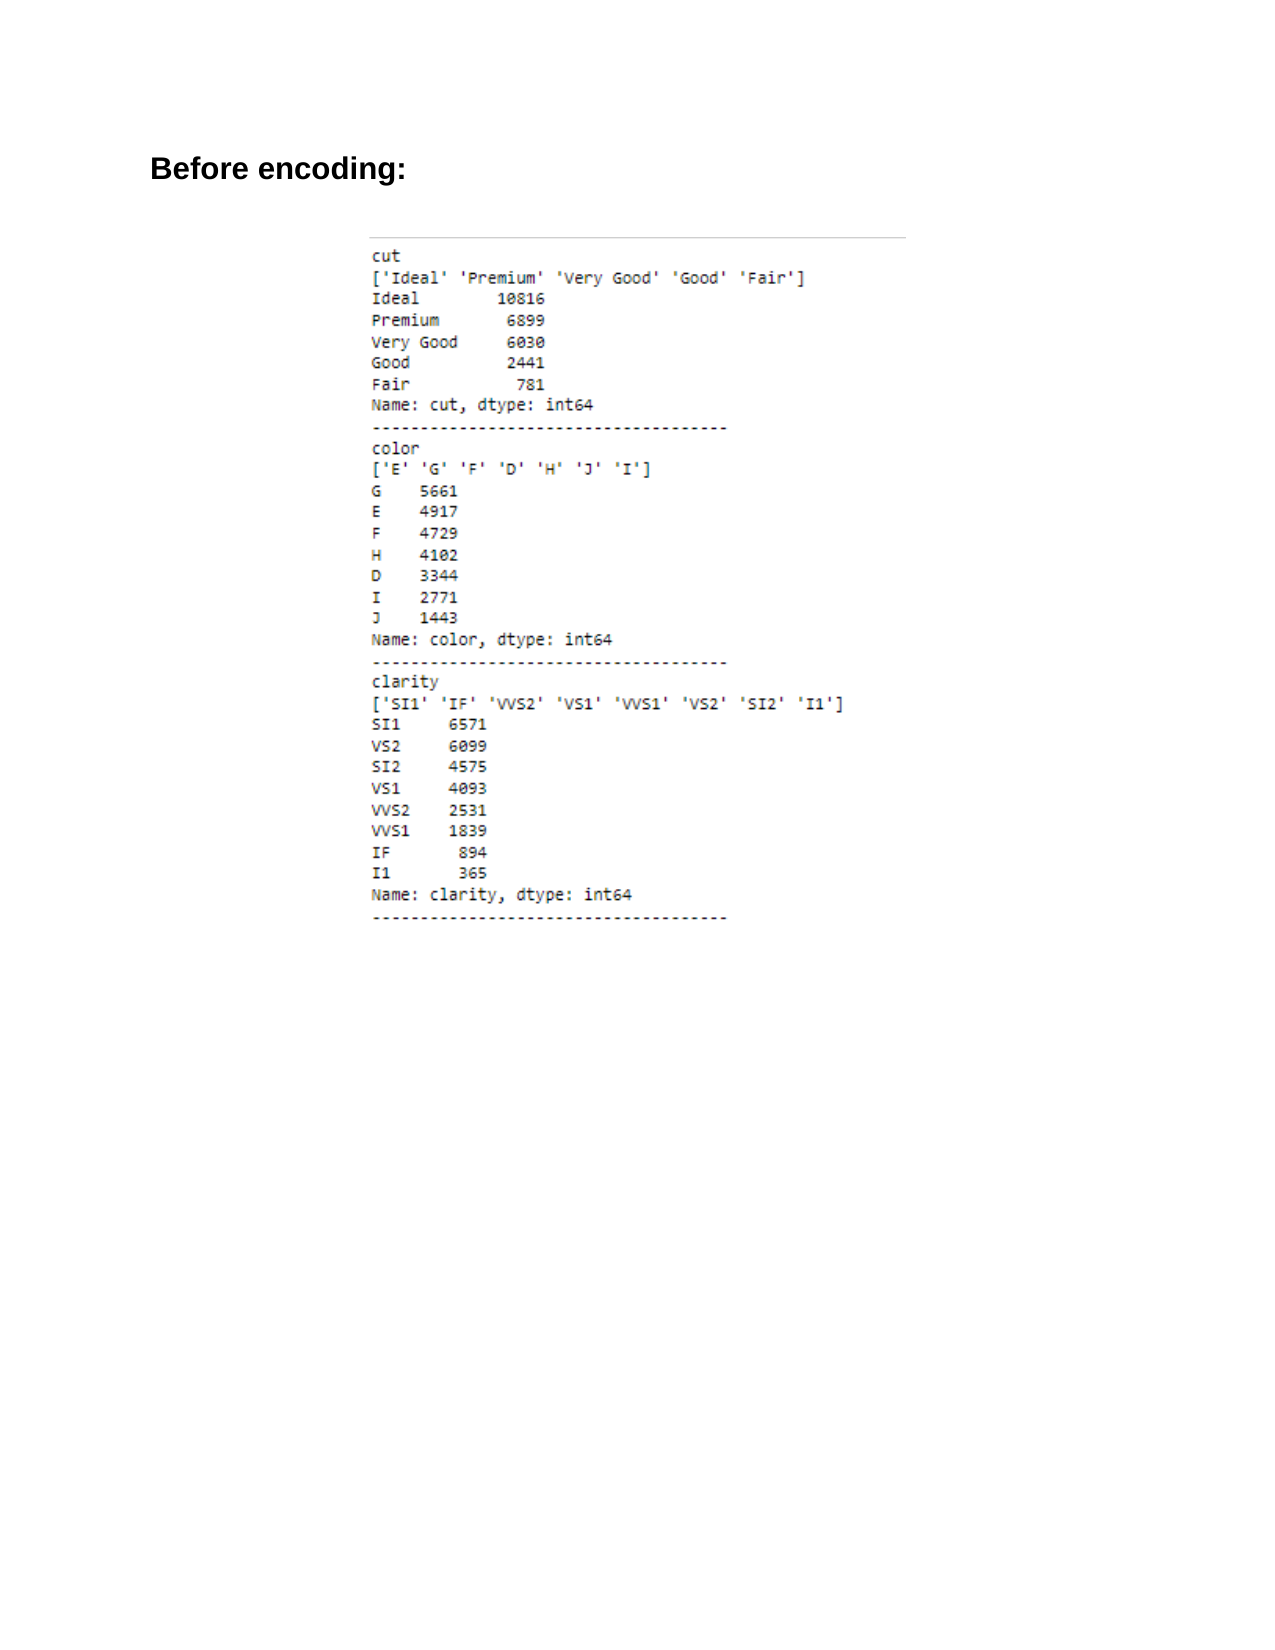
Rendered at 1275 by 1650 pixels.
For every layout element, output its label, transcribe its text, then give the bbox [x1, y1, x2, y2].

picture [369, 237, 906, 935]
text Before encoding: [150, 150, 1125, 186]
